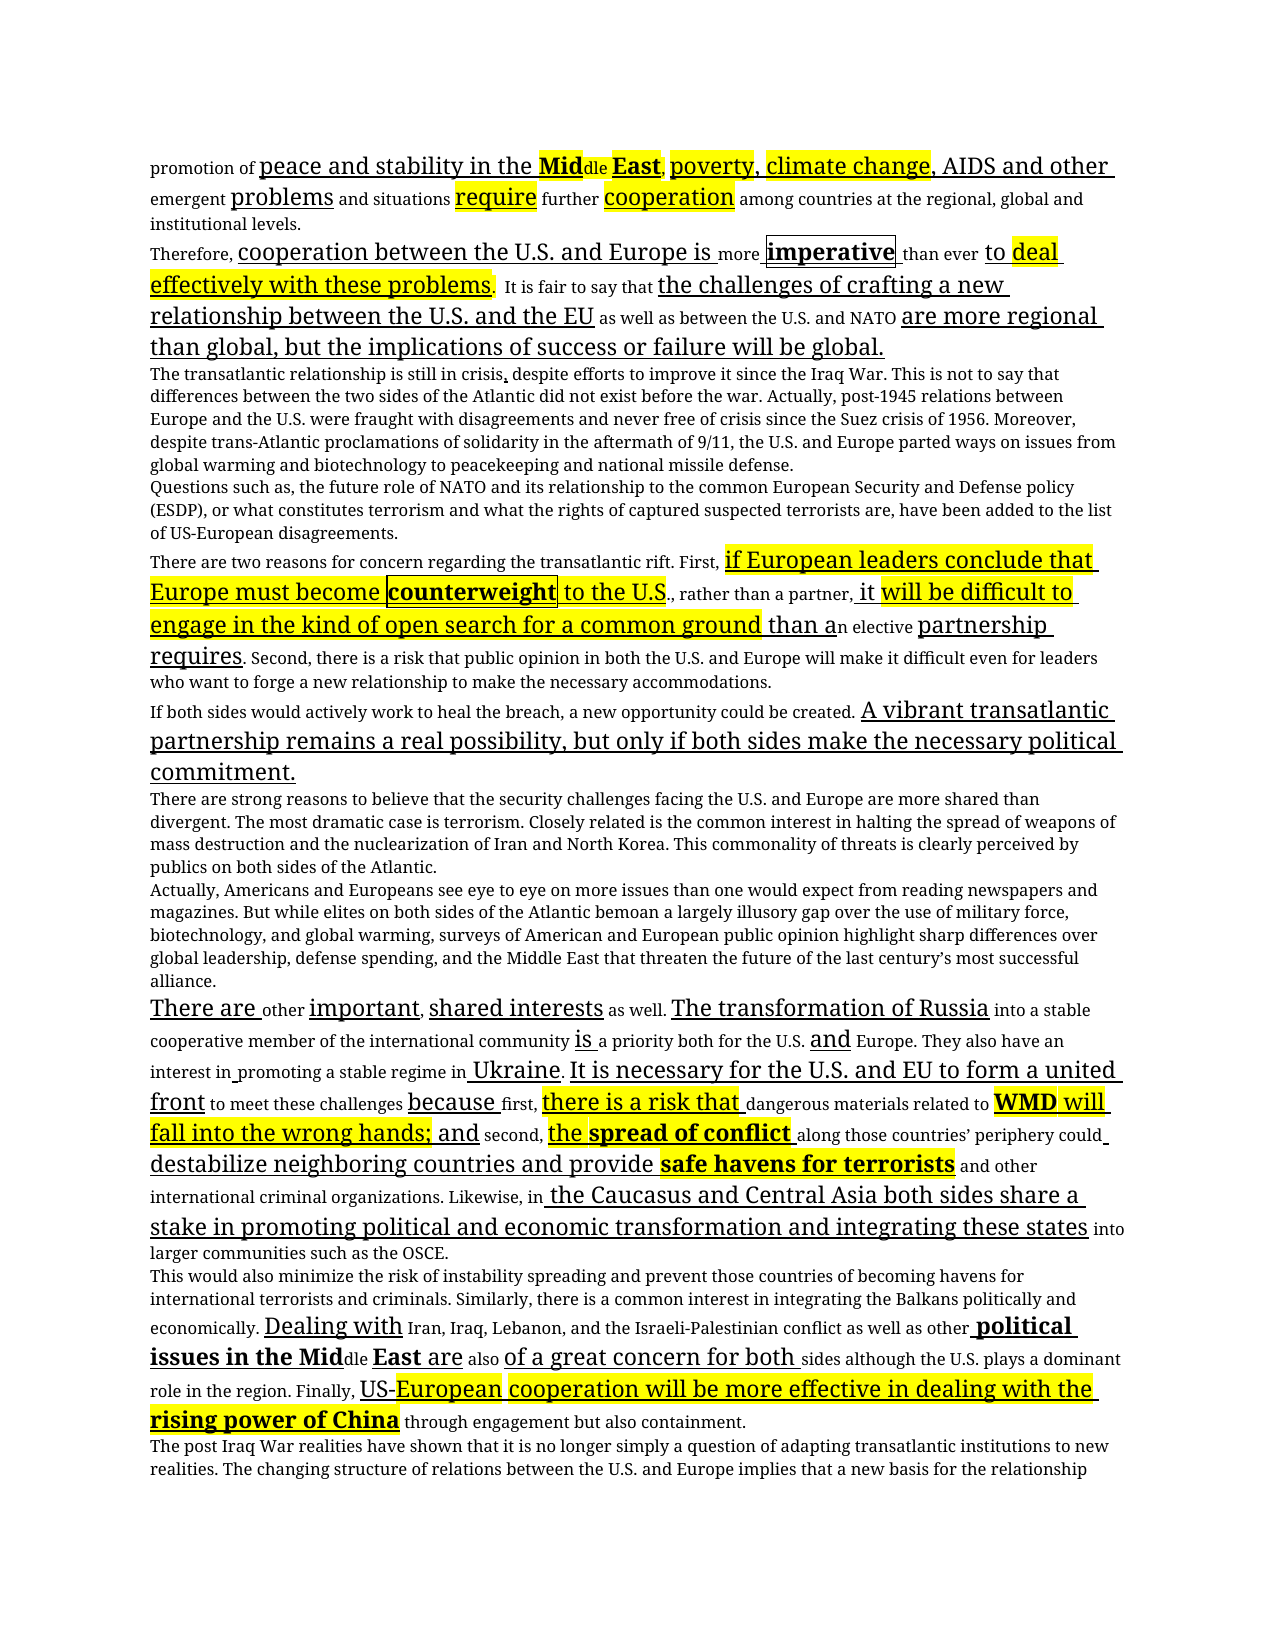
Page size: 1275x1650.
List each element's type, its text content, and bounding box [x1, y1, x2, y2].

text If both sides would actively work to heal the breach, a new opportunity could be created. A vibrant transatlantic partnership remains a real possibility, but only if both sides make the necessary political commitment. [150, 694, 1125, 787]
text Actually, Americans and Europeans see eye to eye on more issues than one would expect from reading newspapers and magazines. But while elites on both sides of the Atlantic bemoan a largely illusory gap over the use of military force, biotechnology, and global warming, surveys of American and European public opinion highlight sharp differences over global leadership, defense spending, and the Middle East that threaten the future of the last century’s most successful alliance. [150, 878, 1125, 992]
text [150, 150, 1125, 235]
text Questions such as, the future role of NATO and its relationship to the common European Security and Defense policy (ESDP), or what constitutes terrorism and what the rights of captured suspected terrorists are, have been added to the list of US-European disagreements. [150, 476, 1125, 544]
text The transatlantic relationship is still in crisis, despite efforts to improve it since the Iraq War. This is not to say that differences between the two sides of the Atlantic did not exist before the war. Actually, post-1945 relations between Europe and the U.S. were fraught with disagreements and never free of crisis since the Suez crisis of 1956. Moreover, despite trans-Atlantic proclamations of solidarity in the aftermath of 9/11, the U.S. and Europe parted ways on issues from global warming and biotechnology to peacekeeping and national missile defense. [150, 362, 1125, 476]
text Therefore, cooperation between the U.S. and Europe is more imperative than ever to deal effectively with these problems. It is fair to say that the challenges of crafting a new relationship between the U.S. and the EU as well as between the U.S. and NATO are more regional than global, but the implications of success or failure will be global. [150, 235, 1125, 362]
text There are two reasons for concern regarding the transatlantic rift. First, if European leaders conclude that Europe must become counterweight to the U.S., rather than a partner, it will be difficult to engage in the kind of open search for a common ground than an elective partnership requires. Second, there is a risk that public opinion in both the U.S. and Europe will make it difficult even for leaders who want to forge a new relationship to make the necessary accommodations. [150, 544, 1125, 694]
text There are strong reasons to believe that the security challenges facing the U.S. and Europe are more shared than divergent. The most dramatic case is terrorism. Closely related is the common interest in halting the spread of weapons of mass destruction and the nuclearization of Iran and North Korea. This commonality of threats is clearly perceived by publics on both sides of the Atlantic. [150, 787, 1125, 878]
text There are other important, shared interests as well. The transformation of Russia into a stable cooperative member of the international community is a priority both for the U.S. and Europe. They also have an interest in promoting a stable regime in Ukraine. It is necessary for the U.S. and EU to form a united front to meet these challenges because first, there is a risk that dangerous materials related to WMD will fall into the wrong hands; and second, the spread of conflict along those countries’ periphery could destabilize neighboring countries and provide safe havens for terrorists and other international criminal organizations. Likewise, in the Caucasus and Central Asia both sides share a stake in promoting political and economic transformation and integrating these states into larger communities such as the OSCE. [150, 992, 1125, 1264]
text This would also minimize the risk of instability spreading and prevent those countries of becoming havens for international terrorists and criminals. Similarly, there is a common interest in integrating the Balkans politically and economically. Dealing with Iran, Iraq, Lebanon, and the Israeli-Palestinian conflict as well as other political issues in the Middle East are also of a great concern for both sides although the U.S. plays a dominant role in the region. Finally, US-European cooperation will be more effective in dealing with the rising power of China through engagement but also containment. [150, 1264, 1125, 1435]
